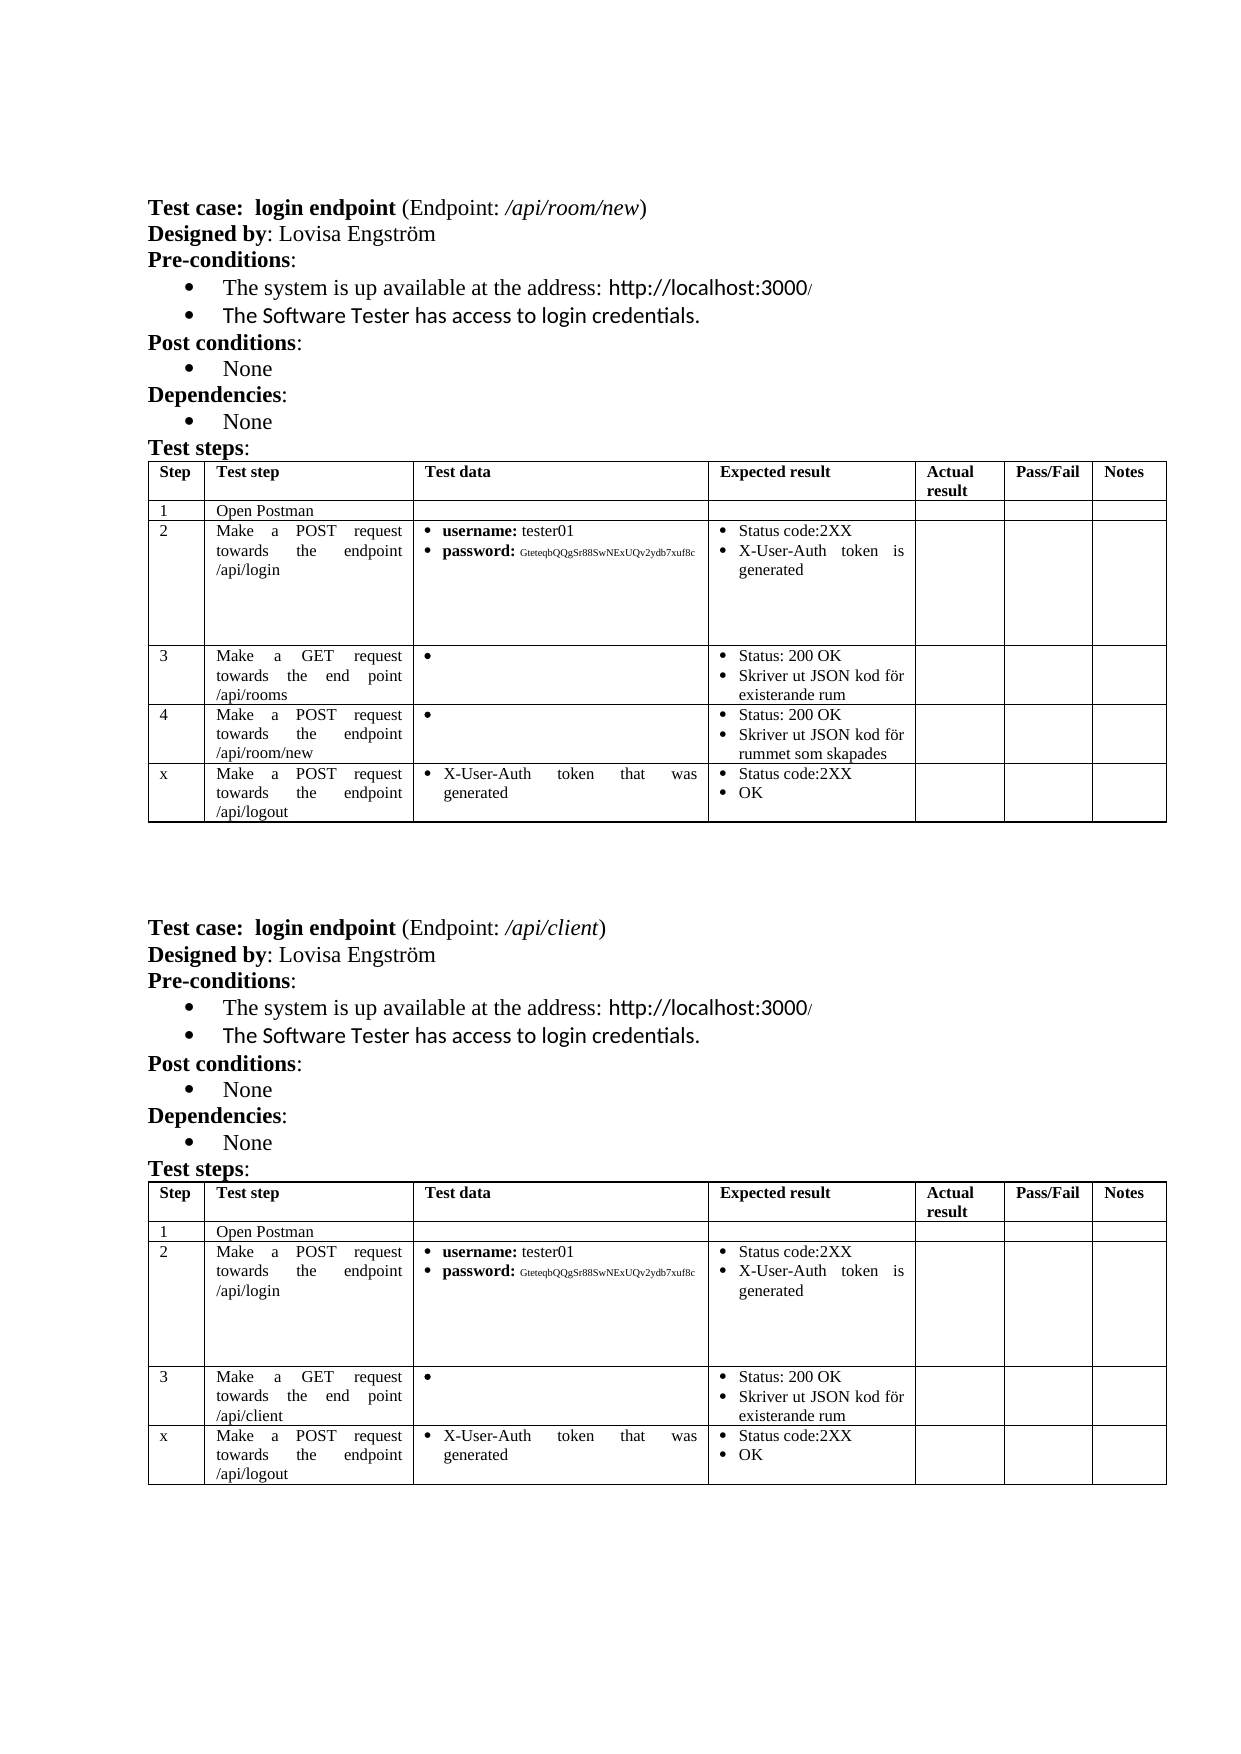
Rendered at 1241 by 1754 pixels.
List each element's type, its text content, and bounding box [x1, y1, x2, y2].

table_cell Status: 200 OK Skriver ut JSON kod för existerande rum [709, 1367, 915, 1425]
table_cell [1093, 1367, 1166, 1425]
text Post conditions: [148, 329, 1093, 355]
text Designed by: Lovisa Engström [148, 941, 1093, 967]
table_cell [1093, 1222, 1166, 1241]
table_cell [414, 646, 708, 704]
table_cell [916, 521, 1004, 645]
list The system is up available at the address: http://localhost:3000/ [185, 993, 1093, 1022]
table_cell Make a POST request towards the endpoint /api/logout [205, 1426, 413, 1483]
table_cell Make a GET request towards the end point /api/rooms [205, 646, 413, 704]
table_cell Status code:2XX OK [709, 764, 915, 821]
text Post conditions: [148, 1049, 1093, 1076]
text Test steps: [148, 434, 1093, 461]
table_cell x [149, 764, 204, 821]
table_cell Status code:2XX X-User-Auth token is generated [709, 521, 915, 645]
table_cell [1005, 764, 1092, 821]
table_cell 3 [149, 646, 204, 704]
table_cell [1093, 521, 1166, 645]
table_cell [414, 705, 708, 763]
table_cell Make a GET request towards the end point /api/client [205, 1367, 413, 1425]
table_cell [916, 705, 1004, 763]
list None [185, 355, 1093, 381]
text Test steps: [148, 1155, 1093, 1181]
table_cell Make a POST request towards the endpoint /api/logout [205, 764, 413, 821]
table_cell [1093, 501, 1166, 520]
table_header Step [149, 462, 204, 500]
table_cell Make a POST request towards the endpoint /api/login [205, 521, 413, 645]
table_header Test step [205, 1183, 413, 1221]
table_header Pass/Fail [1005, 1183, 1092, 1221]
text Pre-conditions: [148, 246, 1093, 273]
table_header Expected result [709, 1183, 915, 1221]
table_cell 3 [149, 1367, 204, 1425]
table_cell [1093, 705, 1166, 763]
table_cell 2 [149, 521, 204, 645]
table_cell [1005, 1367, 1092, 1425]
text Dependencies: [148, 381, 1093, 408]
table_header Test step [205, 462, 413, 500]
table_cell [1005, 501, 1092, 520]
list The Software Tester has access to login credentials. [185, 1022, 1093, 1049]
table_cell [1093, 764, 1166, 821]
table_header Test data [414, 462, 708, 500]
table_cell Open Postman [205, 501, 413, 520]
table_cell [916, 646, 1004, 704]
table_cell username: tester01 password: GteteqbQQgSr88SwNExUQv2ydb7xuf8c [414, 521, 708, 645]
text Test case: login endpoint (Endpoint: /api/client) [148, 914, 1093, 941]
table_cell Make a POST request towards the endpoint /api/room/new [205, 705, 413, 763]
list None [185, 1076, 1093, 1102]
table_cell [916, 764, 1004, 821]
table_cell Status: 200 OK Skriver ut JSON kod för existerande rum [709, 646, 915, 704]
table_cell [709, 1222, 915, 1241]
table_header Notes [1093, 1183, 1166, 1221]
table_cell [916, 501, 1004, 520]
table_cell Open Postman [205, 1222, 413, 1241]
text Dependencies: [148, 1102, 1093, 1129]
table_header Expected result [709, 462, 915, 500]
table_header Test data [414, 1183, 708, 1221]
table_cell [1093, 1426, 1166, 1483]
text Test case: login endpoint (Endpoint: /api/room/new) [148, 194, 1093, 220]
table_header Actual result [916, 1183, 1004, 1221]
table_cell 1 [149, 501, 204, 520]
table_cell [916, 1367, 1004, 1425]
table_cell X-User-Auth token that was generated [414, 764, 708, 821]
table_header Step [149, 1183, 204, 1221]
table_cell [414, 501, 708, 520]
table_cell 4 [149, 705, 204, 763]
table_header Actual result [916, 462, 1004, 500]
table_cell 2 [149, 1242, 204, 1366]
list The Software Tester has access to login credentials. [185, 301, 1093, 329]
table_cell [1005, 1426, 1092, 1483]
table_cell X-User-Auth token that was generated [414, 1426, 708, 1483]
table_cell Status code:2XX X-User-Auth token is generated [709, 1242, 915, 1366]
list The system is up available at the address: http://localhost:3000/ [185, 273, 1093, 301]
table_cell [1005, 1222, 1092, 1241]
table_cell [916, 1242, 1004, 1366]
list None [185, 408, 1093, 434]
table_cell [1005, 521, 1092, 645]
table_cell [916, 1426, 1004, 1483]
table_cell x [149, 1426, 204, 1483]
table_cell [1093, 646, 1166, 704]
table_cell [1005, 646, 1092, 704]
table_cell [1005, 705, 1092, 763]
table_cell username: tester01 password: GteteqbQQgSr88SwNExUQv2ydb7xuf8c [414, 1242, 708, 1366]
table_cell Status: 200 OK Skriver ut JSON kod för rummet som skapades [709, 705, 915, 763]
table_cell [414, 1222, 708, 1241]
table_cell 1 [149, 1222, 204, 1241]
table_cell [1093, 1242, 1166, 1366]
text Pre-conditions: [148, 967, 1093, 993]
table_header Pass/Fail [1005, 462, 1092, 500]
table_cell [414, 1367, 708, 1425]
table_cell [916, 1222, 1004, 1241]
table_cell [709, 501, 915, 520]
table_cell [1005, 1242, 1092, 1366]
list None [185, 1129, 1093, 1155]
table_cell Make a POST request towards the endpoint /api/login [205, 1242, 413, 1366]
table_header Notes [1093, 462, 1166, 500]
table_cell Status code:2XX OK [709, 1426, 915, 1483]
text Designed by: Lovisa Engström [148, 220, 1093, 246]
